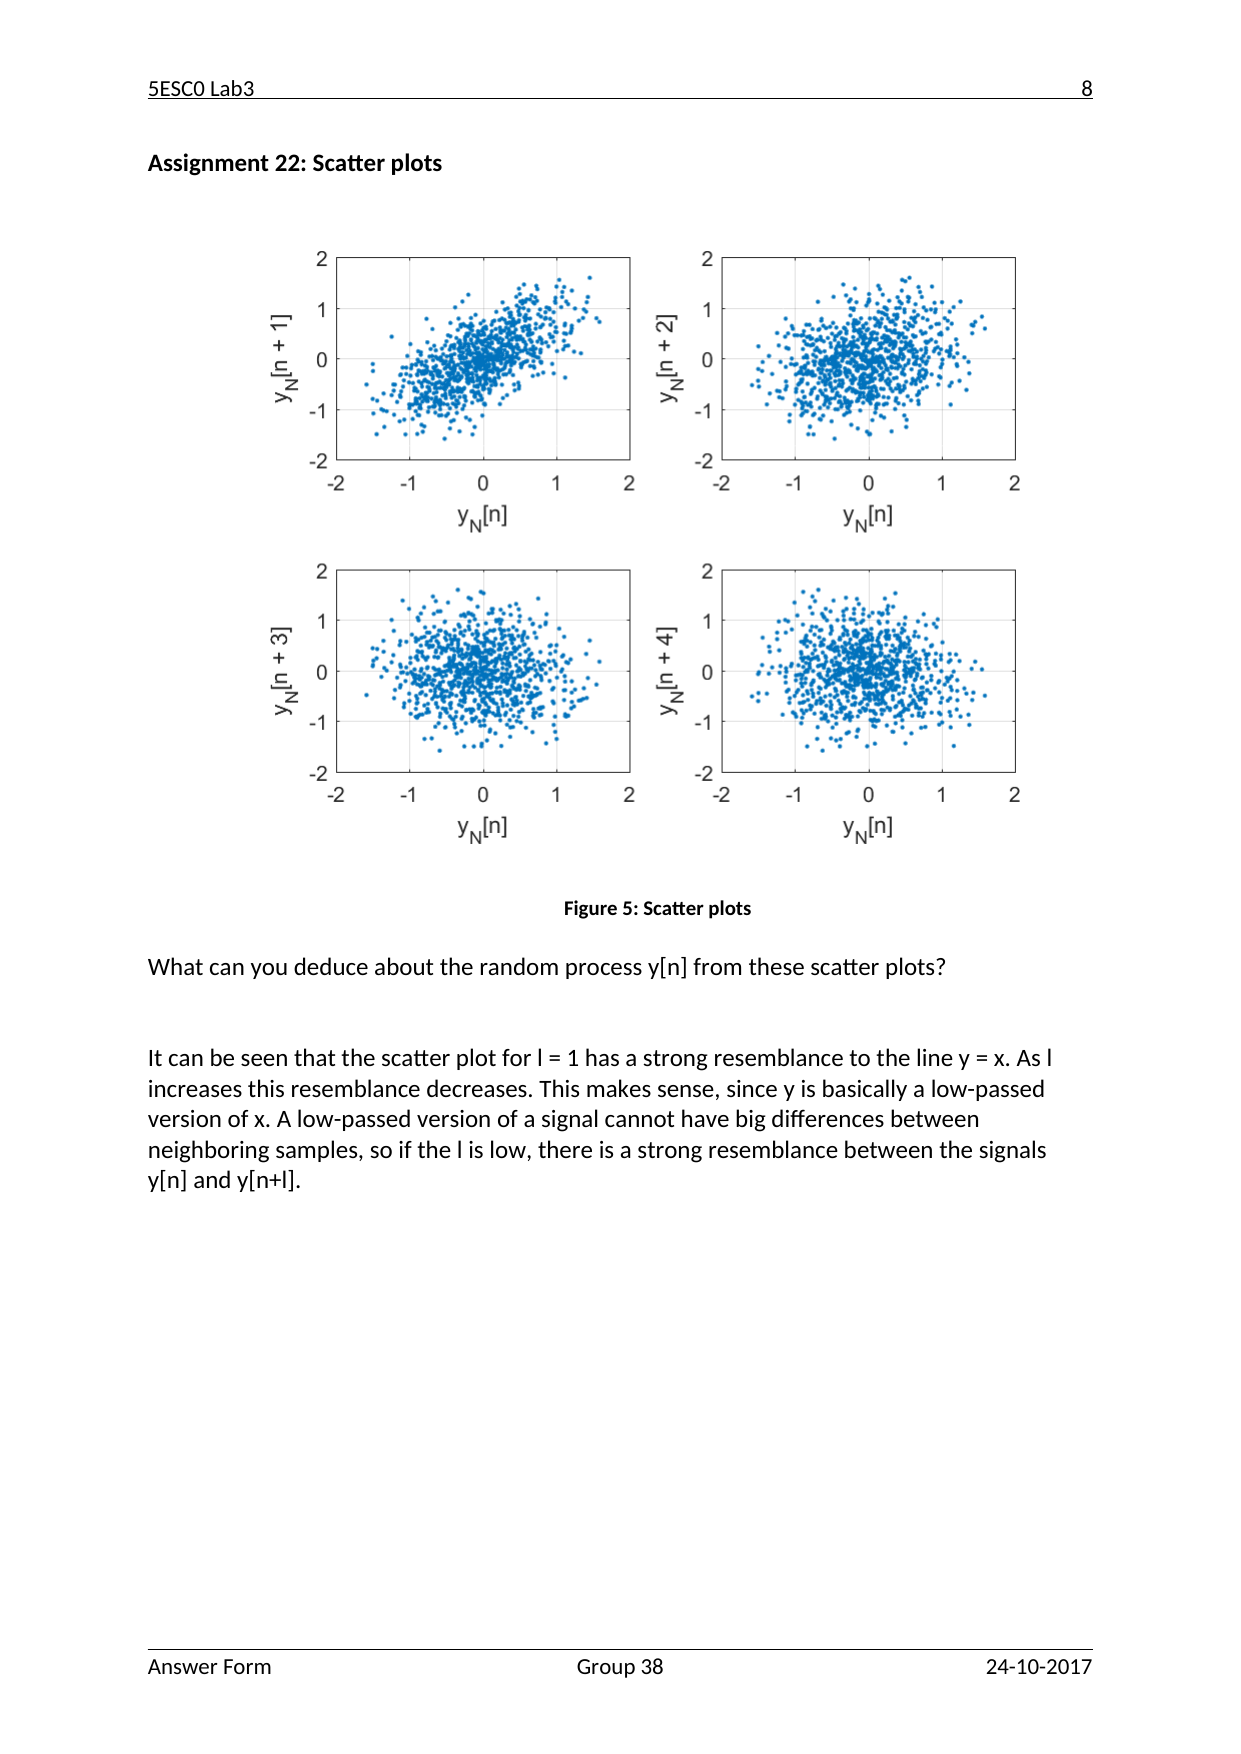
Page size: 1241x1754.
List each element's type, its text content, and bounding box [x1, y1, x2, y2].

picture [222, 208, 1098, 865]
list Figure 5: Scatter plots [223, 895, 1093, 921]
text What can you deduce about the random process y[n] from these scatter plots? [148, 951, 1093, 982]
text Assignment 22: Scatter plots [148, 148, 1093, 178]
text It can be seen that the scatter plot for l = 1 has a strong resemblance to the line y = x. As l increases this resemblance decreases. This makes sense, since y is basically a low-passed version of x. A low-passed version of a signal cannot have big differences between neighboring samples, so if the l is low, there is a strong resemblance between the signals y[n] and y[n+l]. [148, 1043, 1093, 1195]
